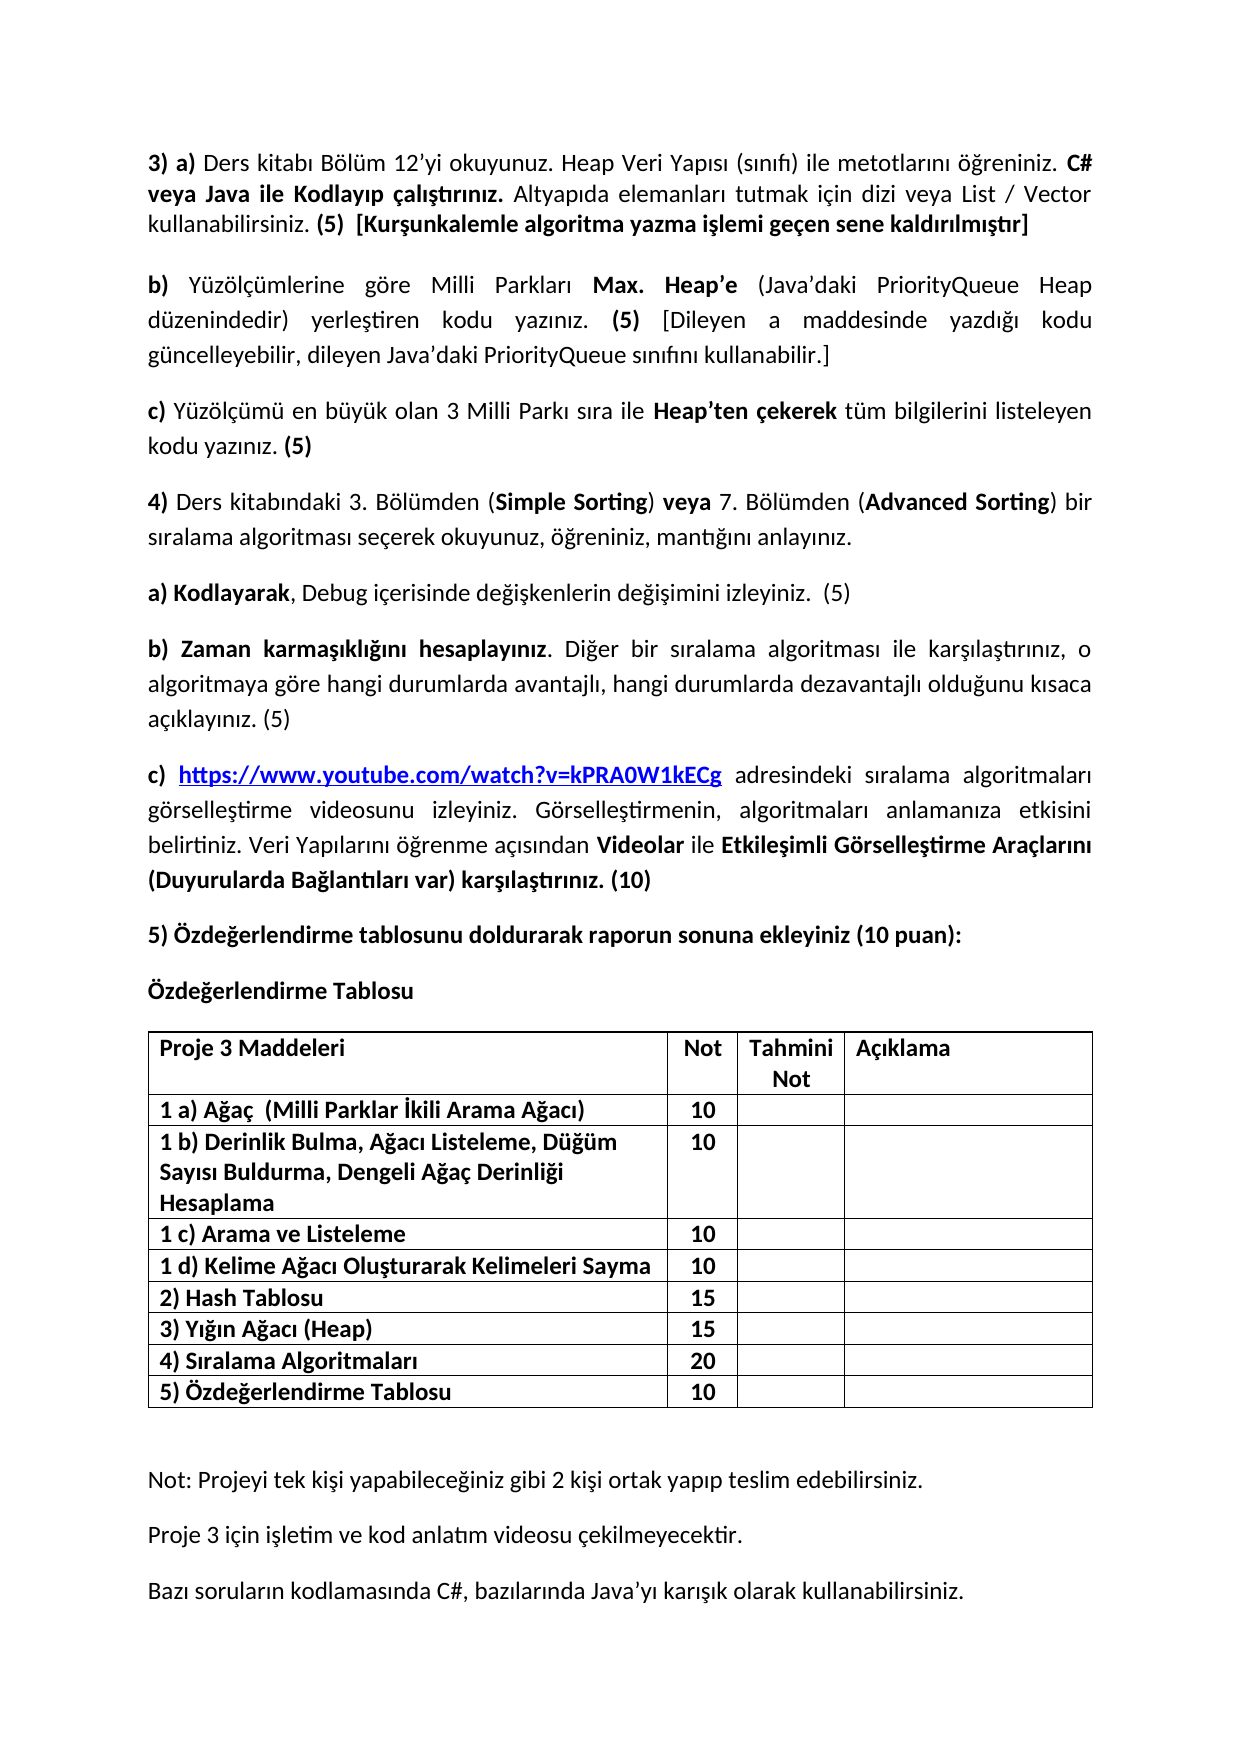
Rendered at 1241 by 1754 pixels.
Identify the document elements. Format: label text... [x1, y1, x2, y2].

table_cell [738, 1250, 844, 1281]
table_cell [845, 1376, 1092, 1407]
text Özdeğerlendirme Tablosu [148, 976, 1093, 1006]
table_cell 1 a) Ağaç (Milli Parklar İkili Arama Ağacı) [149, 1095, 667, 1125]
table_cell 10 [668, 1126, 737, 1218]
text b) Yüzölçümlerine göre Milli Parkları Max. Heap’e (Java’daki PriorityQueue Heap düzenindedir) yerleştiren kodu yazınız. (5) [Dileyen a maddesinde yazdığı kodu güncelleyebilir, dileyen Java’daki PriorityQueue sınıfını kullanabilir.] [148, 270, 1093, 370]
text c) https://www.youtube.com/watch?v=kPRA0W1kECg adresindeki sıralama algoritmaları görselleştirme videosunu izleyiniz. Görselleştirmenin, algoritmaları anlamanıza etkisini belirtiniz. Veri Yapılarını öğrenme açısından Videolar ile Etkileşimli Görselleştirme Araçlarını (Duyurularda Bağlantıları var) karşılaştırınız. (10) [148, 759, 1093, 894]
table_cell [738, 1282, 844, 1312]
table_cell 10 [668, 1376, 737, 1407]
text Bazı soruların kodlamasında C#, bazılarında Java’yı karışık olarak kullanabilirsiniz. [148, 1576, 1093, 1606]
table_cell [845, 1313, 1092, 1344]
table_cell [845, 1095, 1092, 1125]
text Proje 3 için işletim ve kod anlatım videosu çekilmeyecektir. [148, 1520, 1093, 1550]
table_cell 10 [668, 1219, 737, 1249]
table_cell 10 [668, 1250, 737, 1281]
table_cell [845, 1219, 1092, 1249]
table_cell [738, 1219, 844, 1249]
table_cell [738, 1095, 844, 1125]
table_header Tahmini Not [738, 1033, 844, 1093]
table_cell [738, 1345, 844, 1375]
table_cell [738, 1126, 844, 1218]
table_cell [738, 1313, 844, 1344]
table_cell 4) Sıralama Algoritmaları [149, 1345, 667, 1375]
text 3) a) Ders kitabı Bölüm 12’yi okuyunuz. Heap Veri Yapısı (sınıfı) ile metotlarını öğreniniz. C# veya Java ile Kodlayıp çalıştırınız. Altyapıda elemanları tutmak için dizi veya List / Vector kullanabilirsiniz. (5) [Kurşunkalemle algoritma yazma işlemi geçen sene kaldırılmıştır] [148, 148, 1093, 239]
text 4) Ders kitabındaki 3. Bölümden (Simple Sorting) veya 7. Bölümden (Advanced Sorting) bir sıralama algoritması seçerek okuyunuz, öğreniniz, mantığını anlayınız. [148, 486, 1093, 552]
table_cell 5) Özdeğerlendirme Tablosu [149, 1376, 667, 1407]
table_cell 3) Yığın Ağacı (Heap) [149, 1313, 667, 1344]
table_cell [845, 1126, 1092, 1218]
text Not: Projeyi tek kişi yapabileceğiniz gibi 2 kişi ortak yapıp teslim edebilirsiniz. [148, 1464, 1093, 1494]
table_header Açıklama [845, 1033, 1092, 1093]
text c) Yüzölçümü en büyük olan 3 Milli Parkı sıra ile Heap’ten çekerek tüm bilgilerini listeleyen kodu yazınız. (5) [148, 396, 1093, 461]
table_cell [738, 1376, 844, 1407]
table_cell 10 [668, 1095, 737, 1125]
table_header Proje 3 Maddeleri [149, 1033, 667, 1093]
text a) Kodlayarak, Debug içerisinde değişkenlerin değişimini izleyiniz. (5) [148, 577, 1093, 608]
table_cell 1 b) Derinlik Bulma, Ağacı Listeleme, Düğüm Sayısı Buldurma, Dengeli Ağaç Derinliği Hesaplama [149, 1126, 667, 1218]
table_cell [845, 1250, 1092, 1281]
table_cell 1 d) Kelime Ağacı Oluşturarak Kelimeleri Sayma [149, 1250, 667, 1281]
table_cell [845, 1345, 1092, 1375]
text b) Zaman karmaşıklığını hesaplayınız. Diğer bir sıralama algoritması ile karşılaştırınız, o algoritmaya göre hangi durumlarda avantajlı, hangi durumlarda dezavantajlı olduğunu kısaca açıklayınız. (5) [148, 633, 1093, 733]
table_cell 15 [668, 1282, 737, 1312]
table_cell 1 c) Arama ve Listeleme [149, 1219, 667, 1249]
table_cell 20 [668, 1345, 737, 1375]
table_cell 15 [668, 1313, 737, 1344]
table_cell 2) Hash Tablosu [149, 1282, 667, 1312]
table_cell [845, 1282, 1092, 1312]
table_header Not [668, 1033, 737, 1093]
text 5) Özdeğerlendirme tablosunu doldurarak raporun sonuna ekleyiniz (10 puan): [148, 920, 1093, 950]
